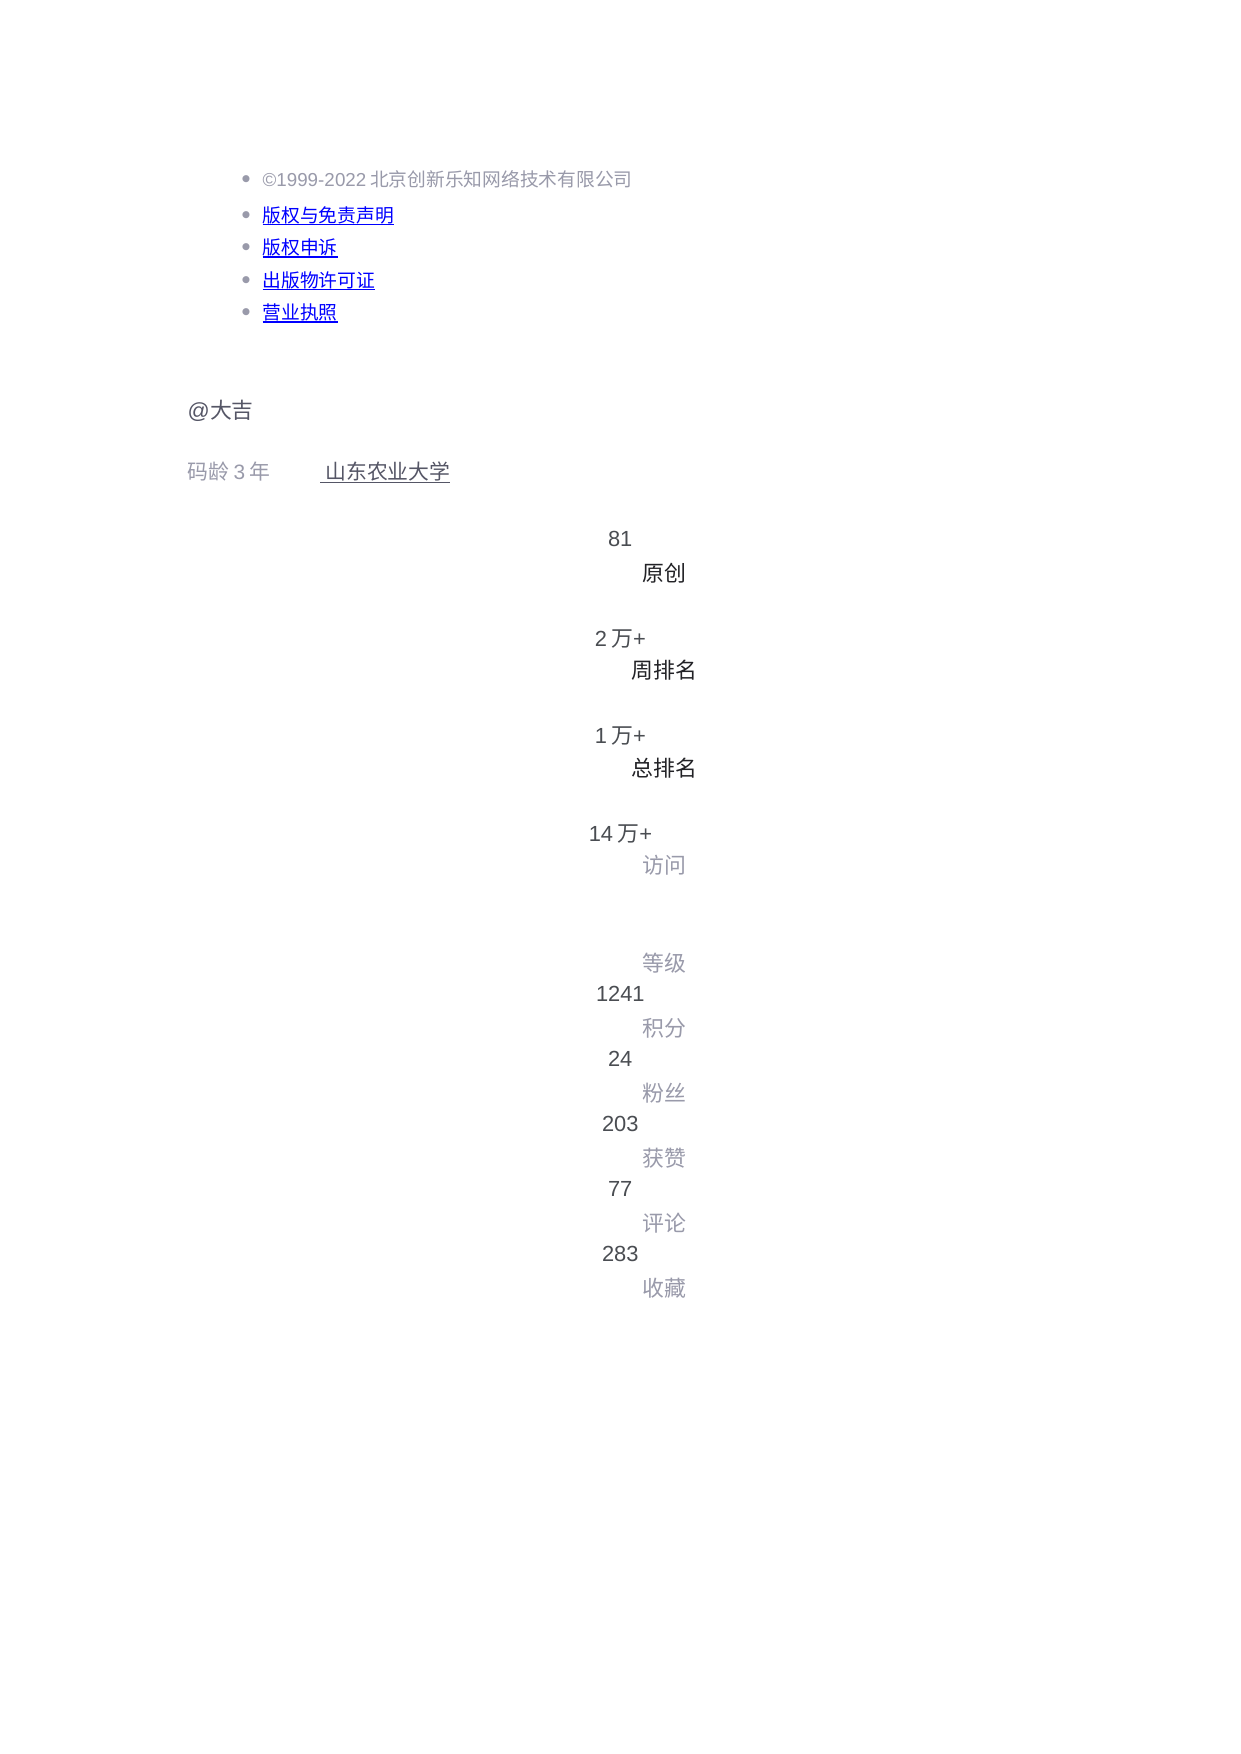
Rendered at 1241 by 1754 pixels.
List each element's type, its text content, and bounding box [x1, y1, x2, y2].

list 版权申诉 [242, 230, 1048, 263]
list 出版物许可证 [242, 263, 1048, 295]
text 访问 [275, 848, 1053, 880]
text 24 [187, 1043, 1053, 1075]
text 1241 [187, 978, 1053, 1010]
text 原创 [275, 555, 1053, 588]
text 77 [187, 1173, 1053, 1205]
text 81 [187, 523, 1053, 555]
text 283 [187, 1238, 1053, 1270]
text 2万+ [187, 620, 1053, 653]
list ©1999-2022北京创新乐知网络技术有限公司 [242, 162, 1048, 194]
text 粉丝 [275, 1075, 1053, 1108]
list 营业执照 [242, 295, 1048, 328]
text 14万+ [187, 815, 1053, 848]
text 码龄3年 山东农业大学 [187, 425, 1053, 490]
text 等级 [275, 945, 1053, 978]
text 评论 [275, 1205, 1053, 1238]
text 获赞 [275, 1140, 1053, 1173]
text @大吉 [187, 393, 1053, 425]
text 1万+ [187, 718, 1053, 750]
text 203 [187, 1108, 1053, 1140]
text 周排名 [275, 653, 1053, 685]
text 积分 [275, 1010, 1053, 1043]
list 版权与免责声明 [242, 198, 1048, 230]
text 总排名 [275, 750, 1053, 783]
text 收藏 [275, 1270, 1053, 1303]
